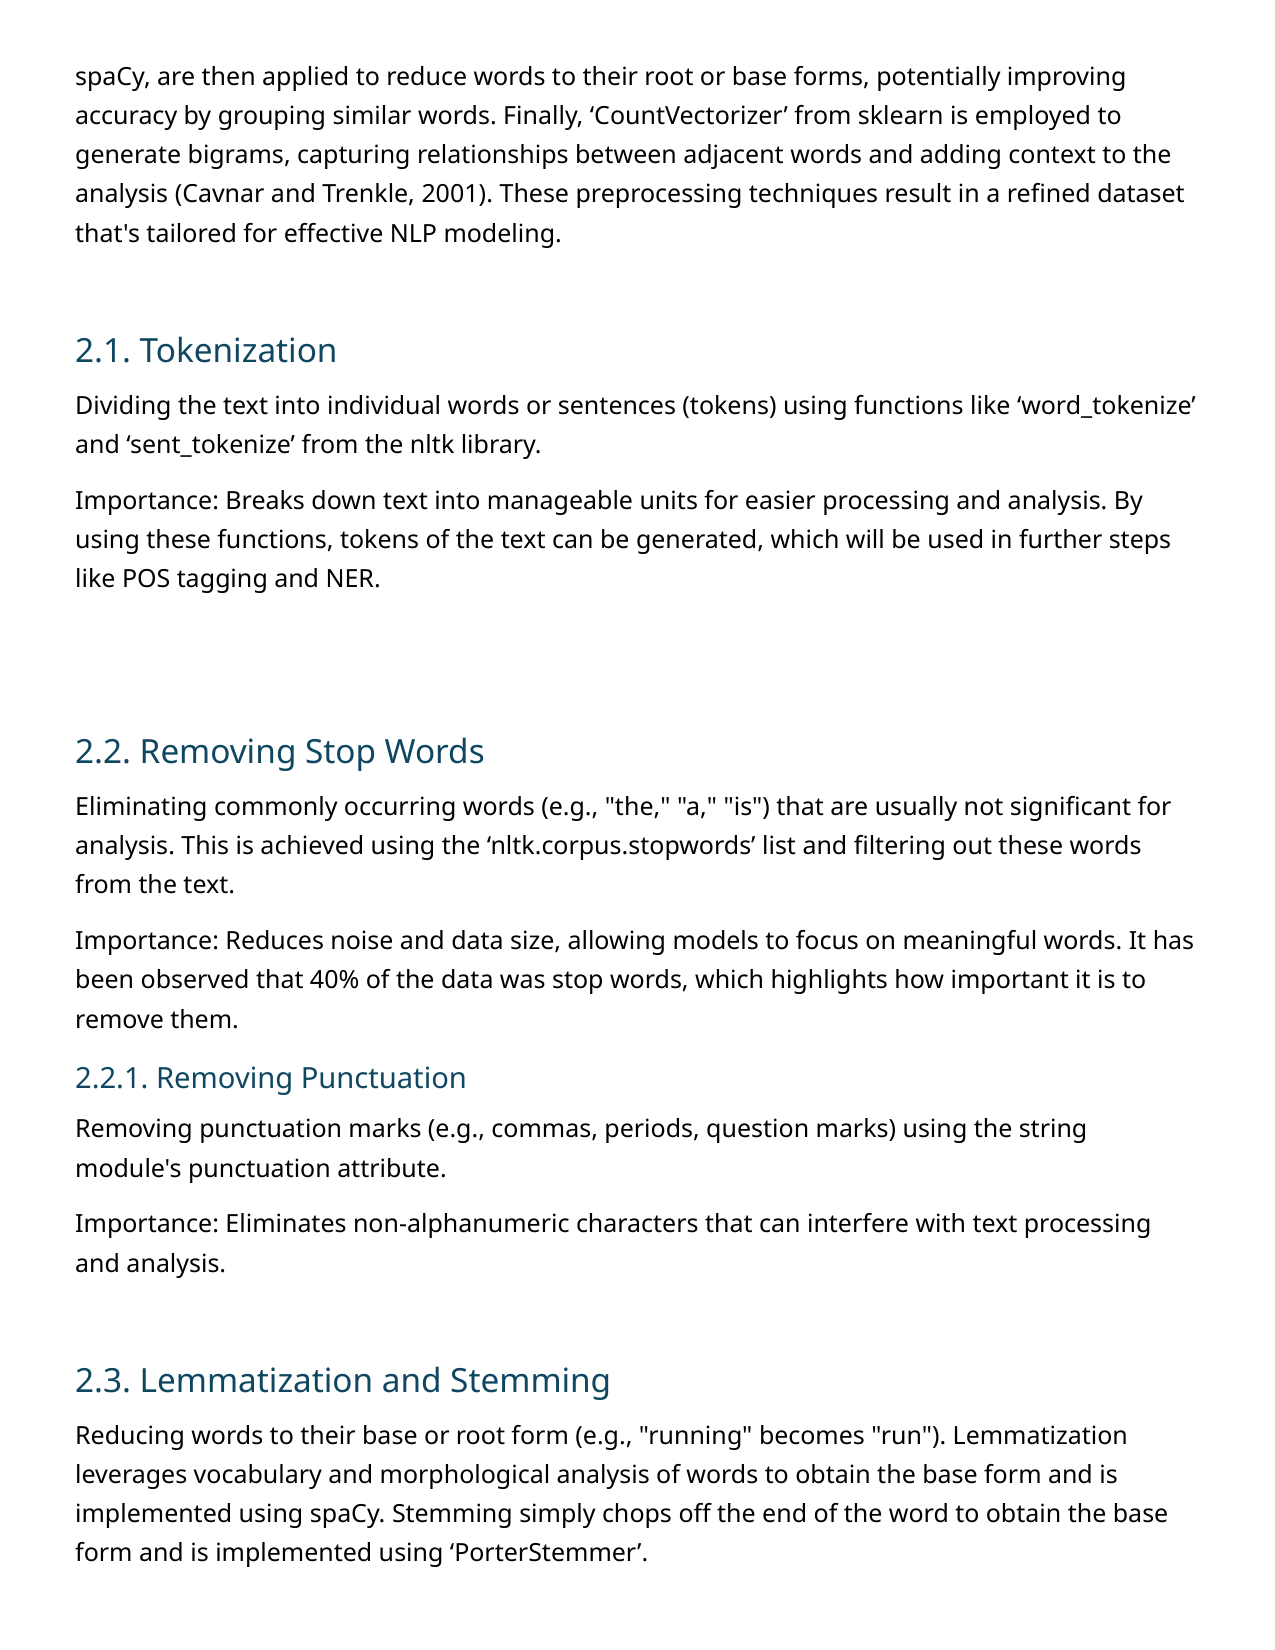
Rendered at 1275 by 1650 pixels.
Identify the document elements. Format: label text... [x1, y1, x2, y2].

text Importance: Reduces noise and data size, allowing models to focus on meaningful words. It has been observed that 40% of the data was stop words, which highlights how important it is to remove them. [75, 923, 1200, 1035]
subtitle 2.2. Removing Stop Words [75, 728, 1200, 774]
subtitle 2.1. Tokenization [75, 327, 1200, 372]
text Dividing the text into individual words or sentences (tokens) using functions like ‘word_tokenize’ and ‘sent_tokenize’ from the nltk library. [75, 387, 1200, 461]
subtitle 2.3. Lemmatization and Stemming [75, 1357, 1200, 1402]
text Reducing words to their base or root form (e.g., "running" becomes "run"). Lemmatization leverages vocabulary and morphological analysis of words to obtain the base form and is implemented using spaCy. Stemming simply chops off the end of the word to obtain the base form and is implemented using ‘PorterStemmer’. [75, 1417, 1200, 1569]
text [75, 58, 1200, 249]
text Eliminating commonly occurring words (e.g., "the," "a," "is") that are usually not significant for analysis. This is achieved using the ‘nltk.corpus.stopwords’ list and filtering out these words from the text. [75, 789, 1200, 901]
subtitle 2.2.1. Removing Punctuation [75, 1057, 1200, 1097]
text Importance: Breaks down text into manageable units for easier processing and analysis. By using these functions, tokens of the text can be generated, which will be used in further steps like POS tagging and NER. [75, 482, 1200, 595]
text Importance: Eliminates non-alphanumeric characters that can interfere with text processing and analysis. [75, 1206, 1200, 1279]
text Removing punctuation marks (e.g., commas, periods, question marks) using the string module's punctuation attribute. [75, 1111, 1200, 1184]
